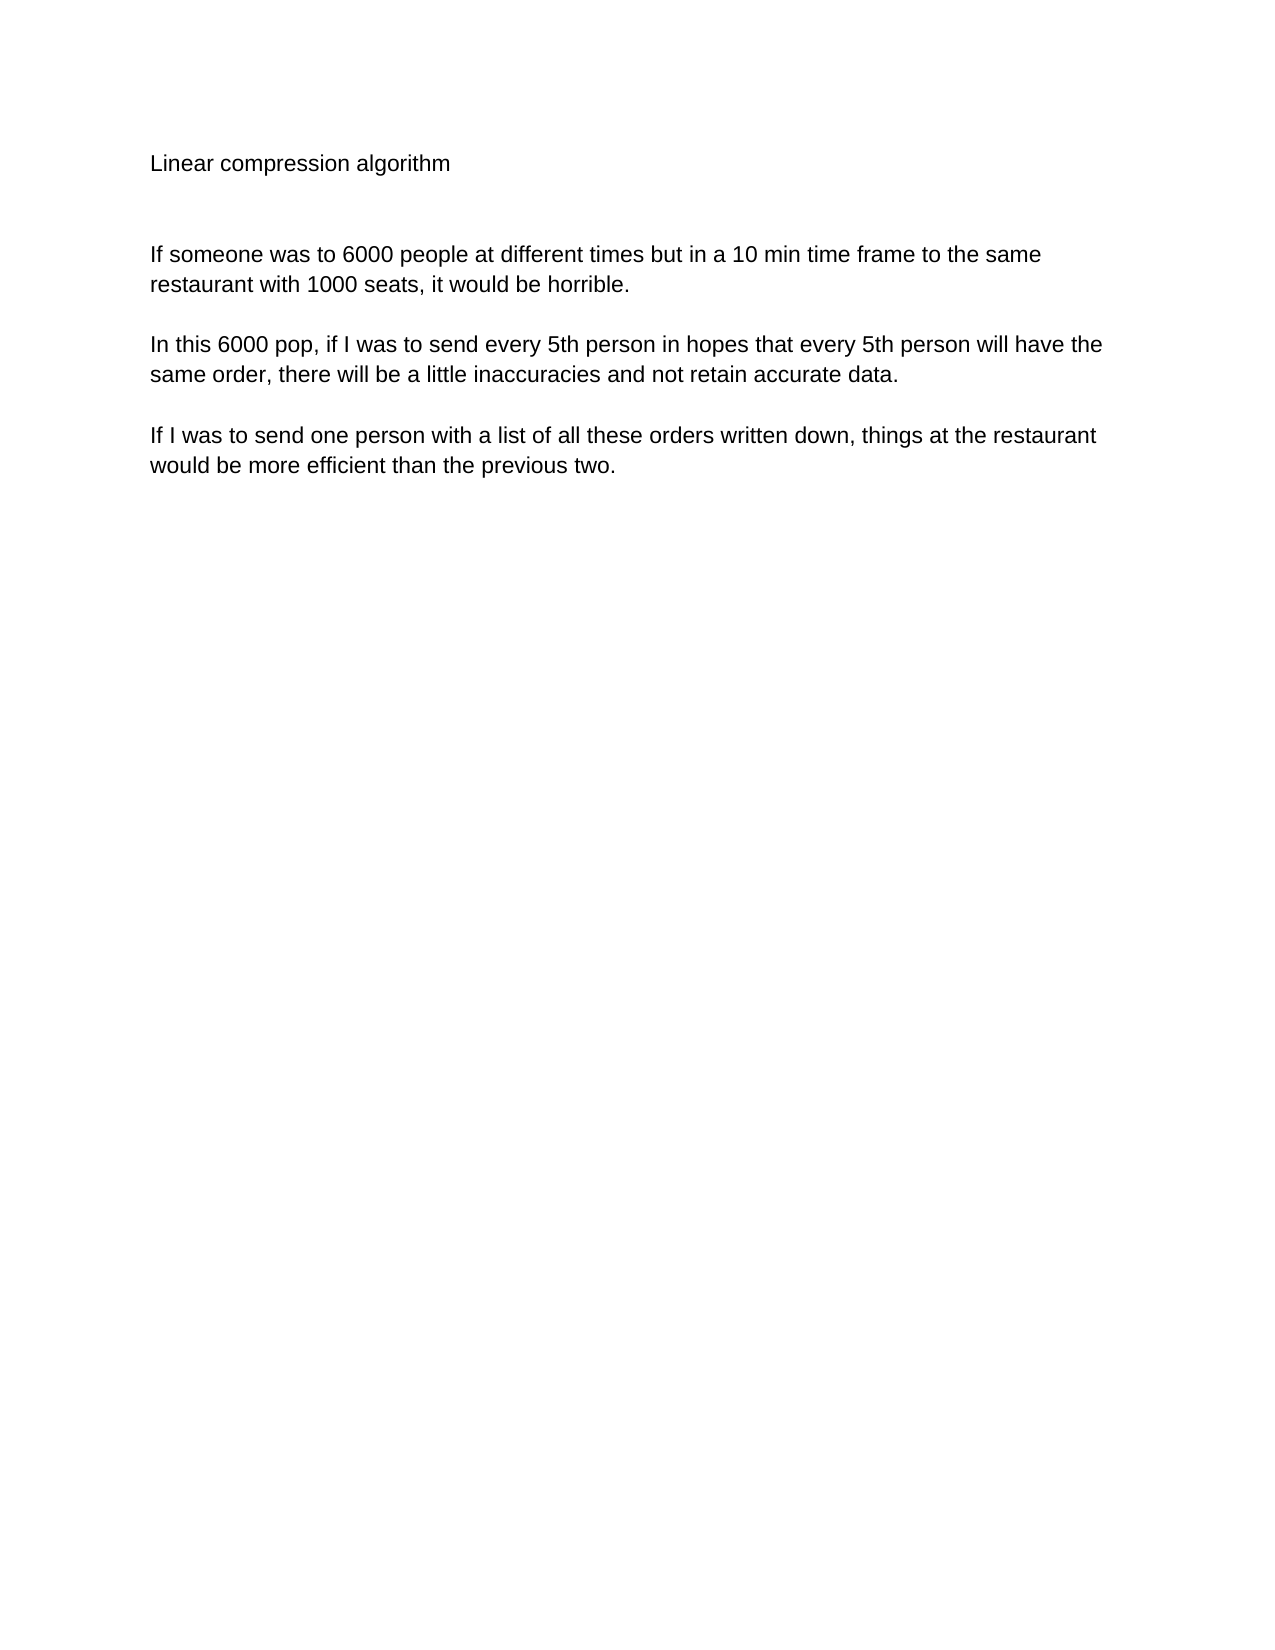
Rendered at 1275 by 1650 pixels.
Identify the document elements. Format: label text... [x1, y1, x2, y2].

text If someone was to 6000 people at different times but in a 10 min time frame to the same restaurant with 1000 seats, it would be horrible. [150, 241, 1125, 297]
text Linear compression algorithm [150, 150, 1125, 176]
text If I was to send one person with a list of all these orders written down, things at the restaurant would be more efficient than the previous two. [150, 422, 1125, 478]
text In this 6000 pop, if I was to send every 5th person in hopes that every 5th person will have the same order, there will be a little inaccuracies and not retain accurate data. [150, 331, 1125, 388]
